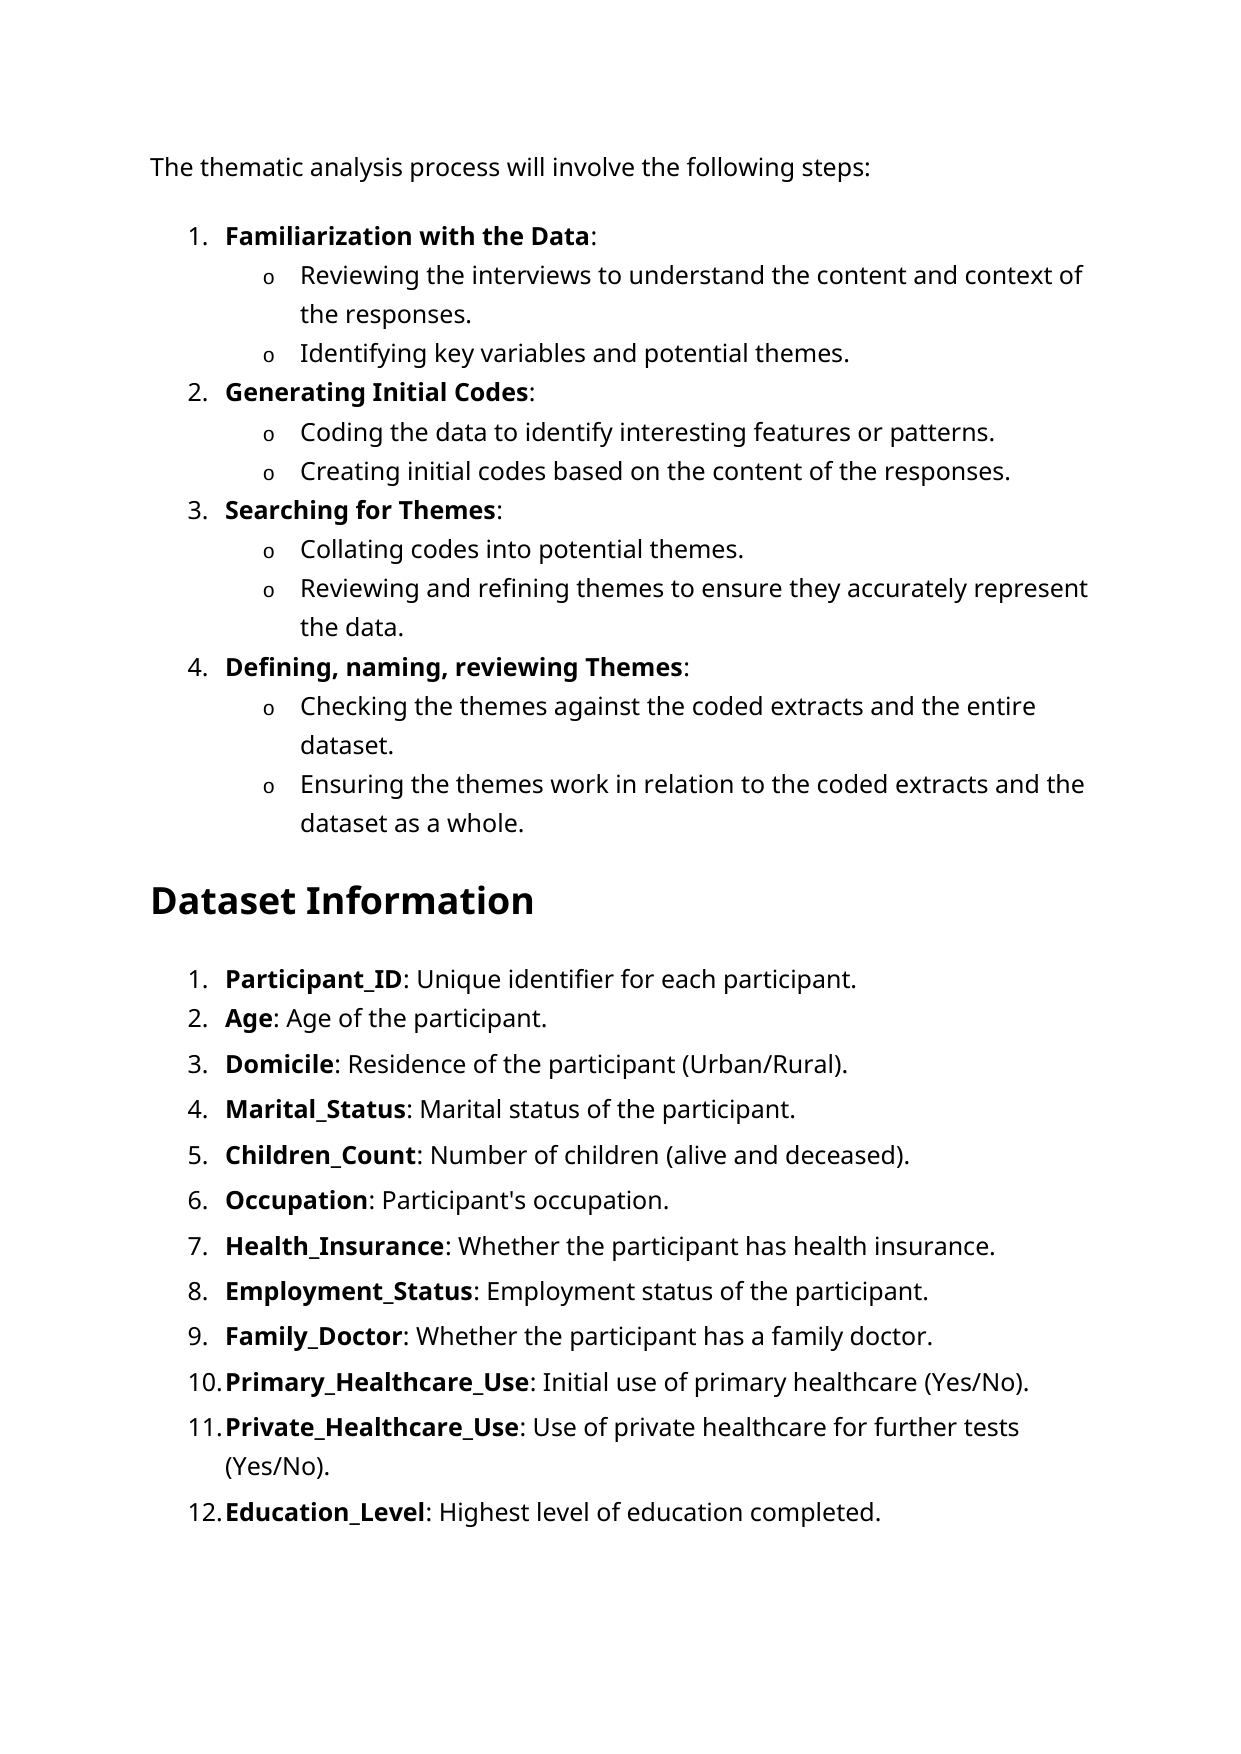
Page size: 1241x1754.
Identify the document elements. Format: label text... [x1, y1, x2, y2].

list Employment_Status: Employment status of the participant. [187, 1274, 1090, 1308]
list Family_Doctor: Whether the participant has a family doctor. [187, 1319, 1090, 1353]
list Creating initial codes based on the content of the responses. [262, 453, 1090, 487]
list Primary_Healthcare_Use: Initial use of primary healthcare (Yes/No). [187, 1364, 1090, 1398]
list Searching for Themes: [187, 492, 1090, 527]
text The thematic analysis process will involve the following steps: [150, 150, 1090, 184]
list Coding the data to identify interesting features or patterns. [262, 414, 1090, 448]
list Health_Insurance: Whether the participant has health insurance. [187, 1228, 1090, 1262]
list Reviewing the interviews to understand the content and context of the responses. [262, 257, 1090, 331]
text Dataset Information [150, 874, 1090, 925]
list Participant_ID: Unique identifier for each participant. [187, 962, 1090, 996]
list Children_Count: Number of children (alive and deceased). [187, 1137, 1090, 1171]
list Reviewing and refining themes to ensure they accurately represent the data. [262, 571, 1090, 644]
list Domicile: Residence of the participant (Urban/Rural). [187, 1047, 1090, 1081]
list Private_Healthcare_Use: Use of private healthcare for further tests (Yes/No). [187, 1410, 1090, 1483]
list Occupation: Participant's occupation. [187, 1183, 1090, 1217]
list Identifying key variables and potential themes. [262, 336, 1090, 370]
list Defining, naming, reviewing Themes: [187, 649, 1090, 683]
list Collating codes into potential themes. [262, 532, 1090, 566]
list Marital_Status: Marital status of the participant. [187, 1092, 1090, 1126]
list Checking the themes against the coded extracts and the entire dataset. [262, 688, 1090, 762]
list Generating Initial Codes: [187, 375, 1090, 409]
list Familiarization with the Data: [187, 218, 1090, 252]
list Ensuring the themes work in relation to the coded extracts and the dataset as a whole. [262, 767, 1090, 840]
list Education_Level: Highest level of education completed. [187, 1494, 1090, 1528]
list Age: Age of the participant. [187, 1001, 1090, 1035]
